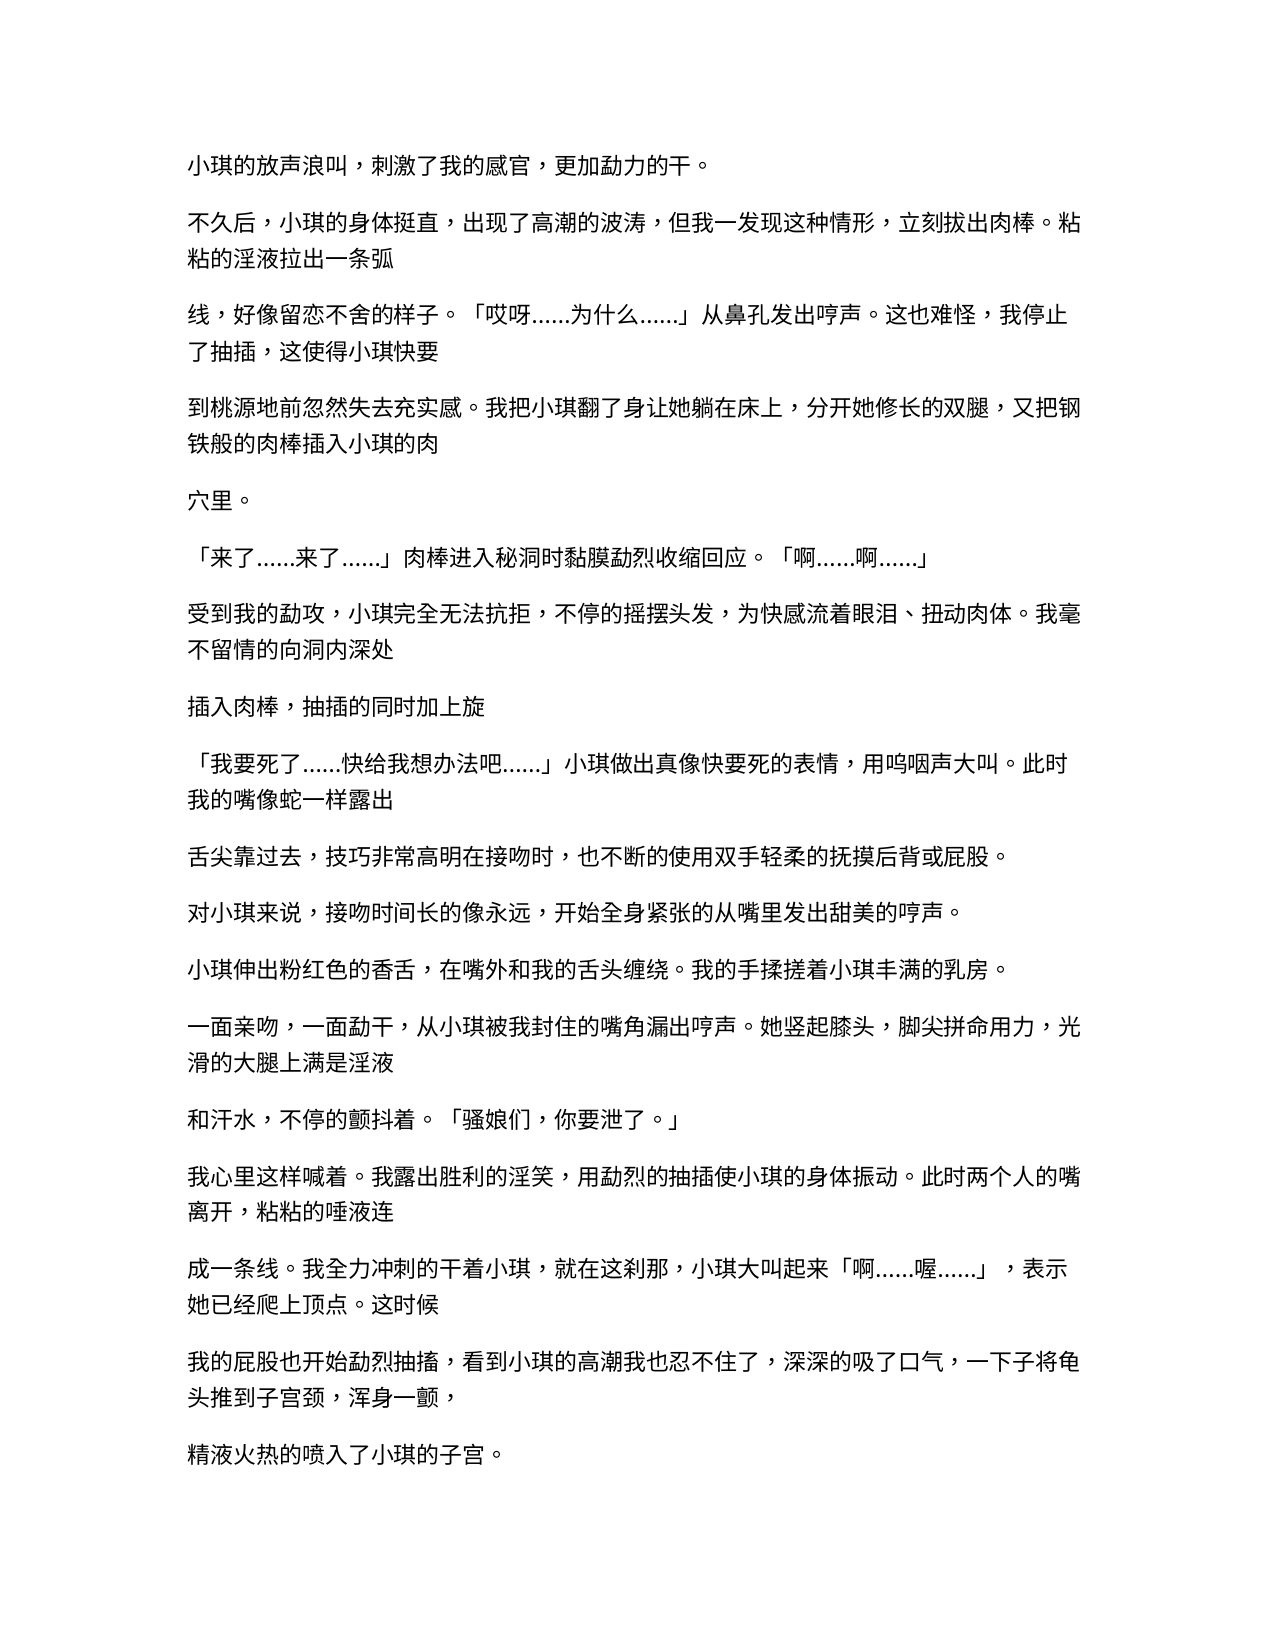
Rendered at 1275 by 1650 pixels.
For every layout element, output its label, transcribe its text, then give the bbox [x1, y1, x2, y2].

text 精液火热的喷入了小琪的子宫。 [187, 1438, 1087, 1470]
text 插入肉棒，抽插的同时加上旋 [187, 691, 1087, 722]
text 受到我的勐攻，小琪完全无法抗拒，不停的摇摆头发，为快感流着眼泪、扭动肉体。我毫不留情的向洞内深处 [187, 598, 1087, 666]
text 线，好像留恋不舍的样子。「哎呀……为什么……」从鼻孔发出哼声。这也难怪，我停止了抽插，这使得小琪快要 [187, 299, 1087, 367]
text 小琪的放声浪叫，刺激了我的感官，更加勐力的干。 [187, 150, 1087, 181]
text 我心里这样喊着。我露出胜利的淫笑，用勐烈的抽插使小琪的身体振动。此时两个人的嘴离开，粘粘的唾液连 [187, 1160, 1087, 1228]
text 一面亲吻，一面勐干，从小琪被我封住的嘴角漏出哼声。她竖起膝头，脚尖拼命用力，光滑的大腿上满是淫液 [187, 1011, 1087, 1078]
text 成一条线。我全力冲刺的干着小琪，就在这刹那，小琪大叫起来「啊……喔……」，表示她已经爬上顶点。这时候 [187, 1253, 1087, 1320]
text 到桃源地前忽然失去充实感。我把小琪翻了身让她躺在床上，分开她修长的双腿，又把钢铁般的肉棒插入小琪的肉 [187, 392, 1087, 459]
text 对小琪来说，接吻时间长的像永远，开始全身紧张的从嘴里发出甜美的哼声。 [187, 897, 1087, 929]
text 小琪伸出粉红色的香舌，在嘴外和我的舌头缠绕。我的手揉搓着小琪丰满的乳房。 [187, 954, 1087, 985]
text 「来了……来了……」肉棒进入秘洞时黏膜勐烈收缩回应。「啊……啊……」 [187, 542, 1087, 573]
text 穴里。 [187, 485, 1087, 516]
text 不久后，小琪的身体挺直，出现了高潮的波涛，但我一发现这种情形，立刻拔出肉棒。粘粘的淫液拉出一条弧 [187, 207, 1087, 274]
text 舌尖靠过去，技巧非常高明在接吻时，也不断的使用双手轻柔的抚摸后背或屁股。 [187, 841, 1087, 872]
text 我的屁股也开始勐烈抽搐，看到小琪的高潮我也忍不住了，深深的吸了口气，一下子将龟头推到子宫颈，浑身一颤， [187, 1346, 1087, 1413]
text 和汗水，不停的颤抖着。「骚娘们，你要泄了。」 [187, 1104, 1087, 1135]
text 「我要死了……快给我想办法吧……」小琪做出真像快要死的表情，用呜咽声大叫。此时我的嘴像蛇一样露出 [187, 748, 1087, 815]
